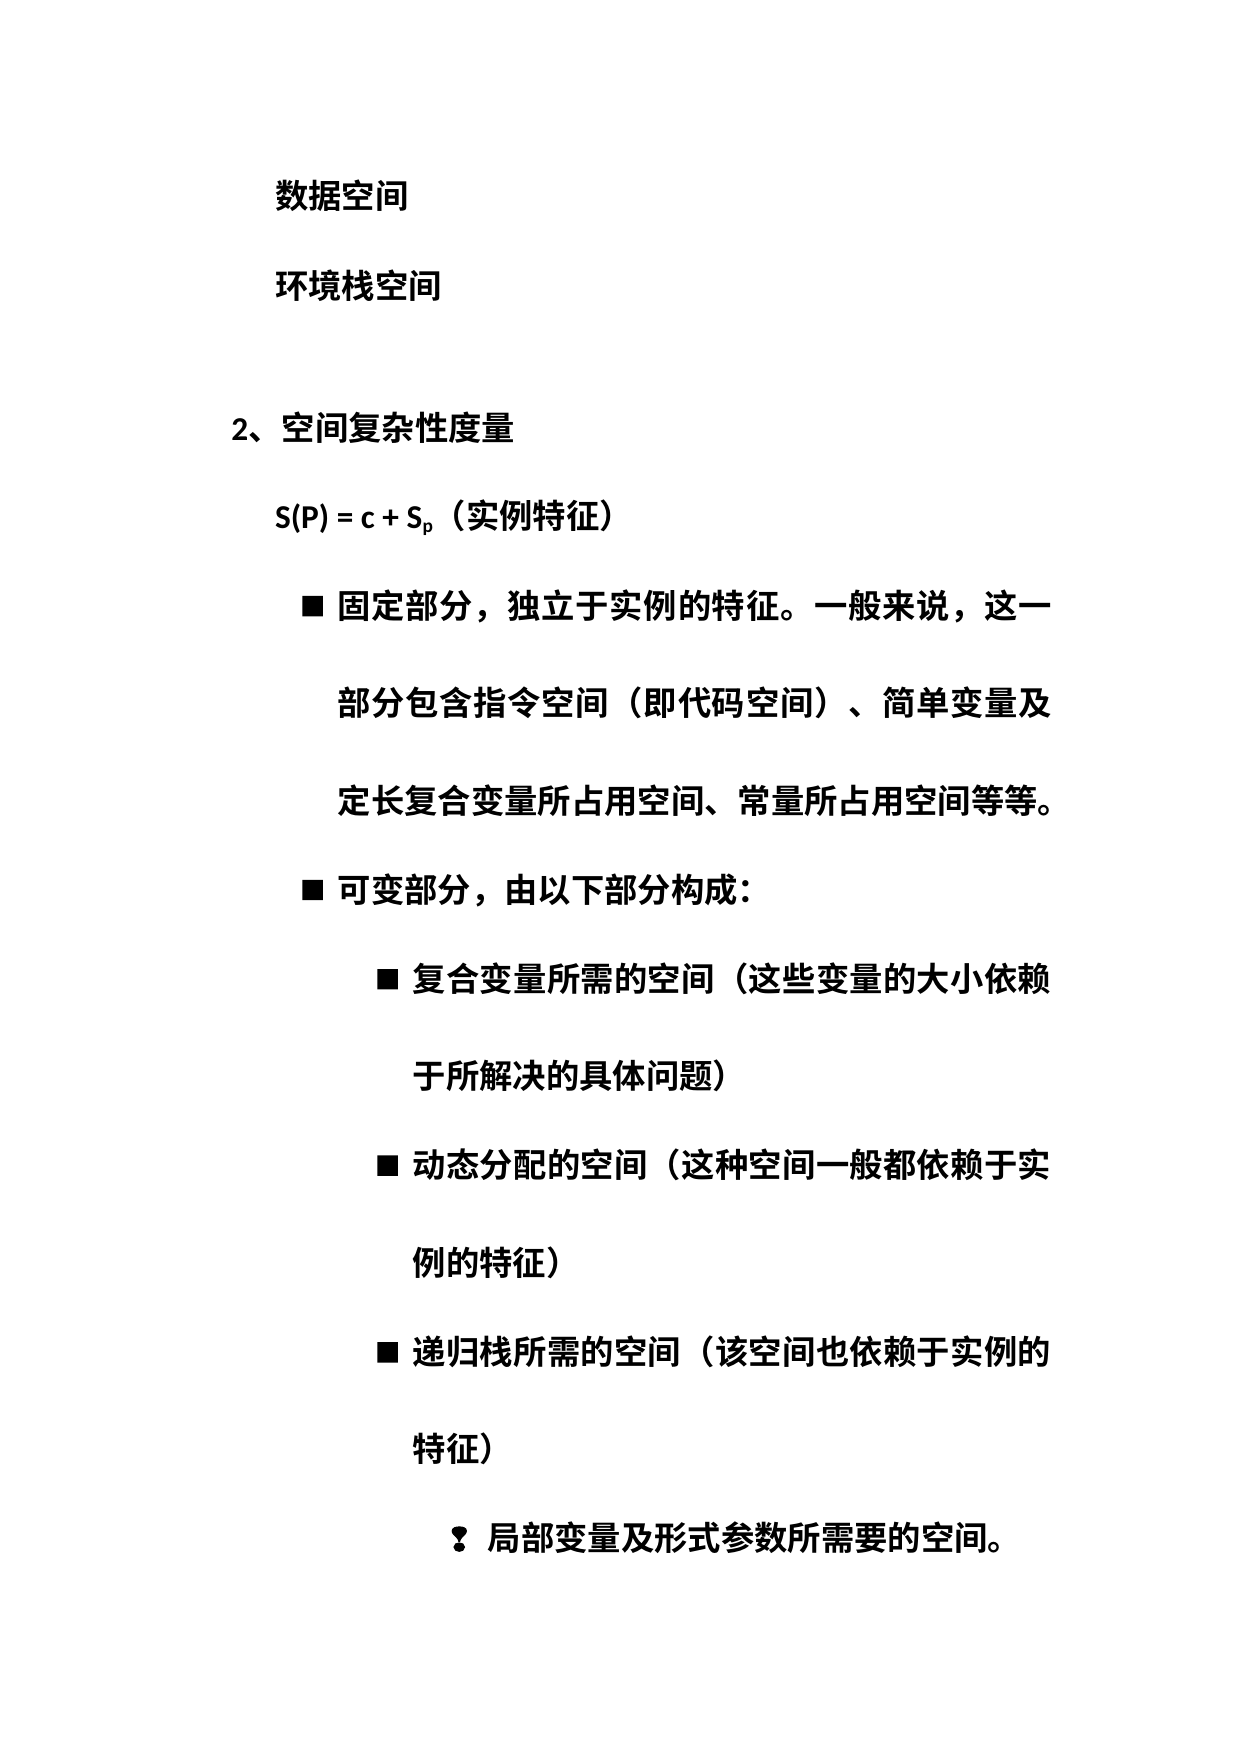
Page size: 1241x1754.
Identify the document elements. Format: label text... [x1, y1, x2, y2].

list 复合变量所需的空间（这些变量的大小依赖于所解决的具体问题） [375, 944, 1053, 1107]
text 2、空间复杂性度量 [187, 393, 1053, 458]
list 动态分配的空间（这种空间一般都依赖于实例的特征） [375, 1131, 1053, 1293]
text 环境栈空间 [187, 251, 1053, 316]
list 固定部分，独立于实例的特征。一般来说，这一部分包含指令空间（即代码空间）、简单变量及定长复合变量所占用空间、常量所占用空间等等。 [300, 571, 1053, 831]
list 可变部分，由以下部分构成： [300, 855, 1053, 920]
list 局部变量及形式参数所需要的空间。 [450, 1504, 1053, 1569]
text 数据空间 [187, 162, 1053, 227]
list 递归栈所需的空间（该空间也依赖于实例的特征） [375, 1317, 1053, 1480]
text S(P) = c + Sp（实例特征） [187, 482, 1053, 547]
